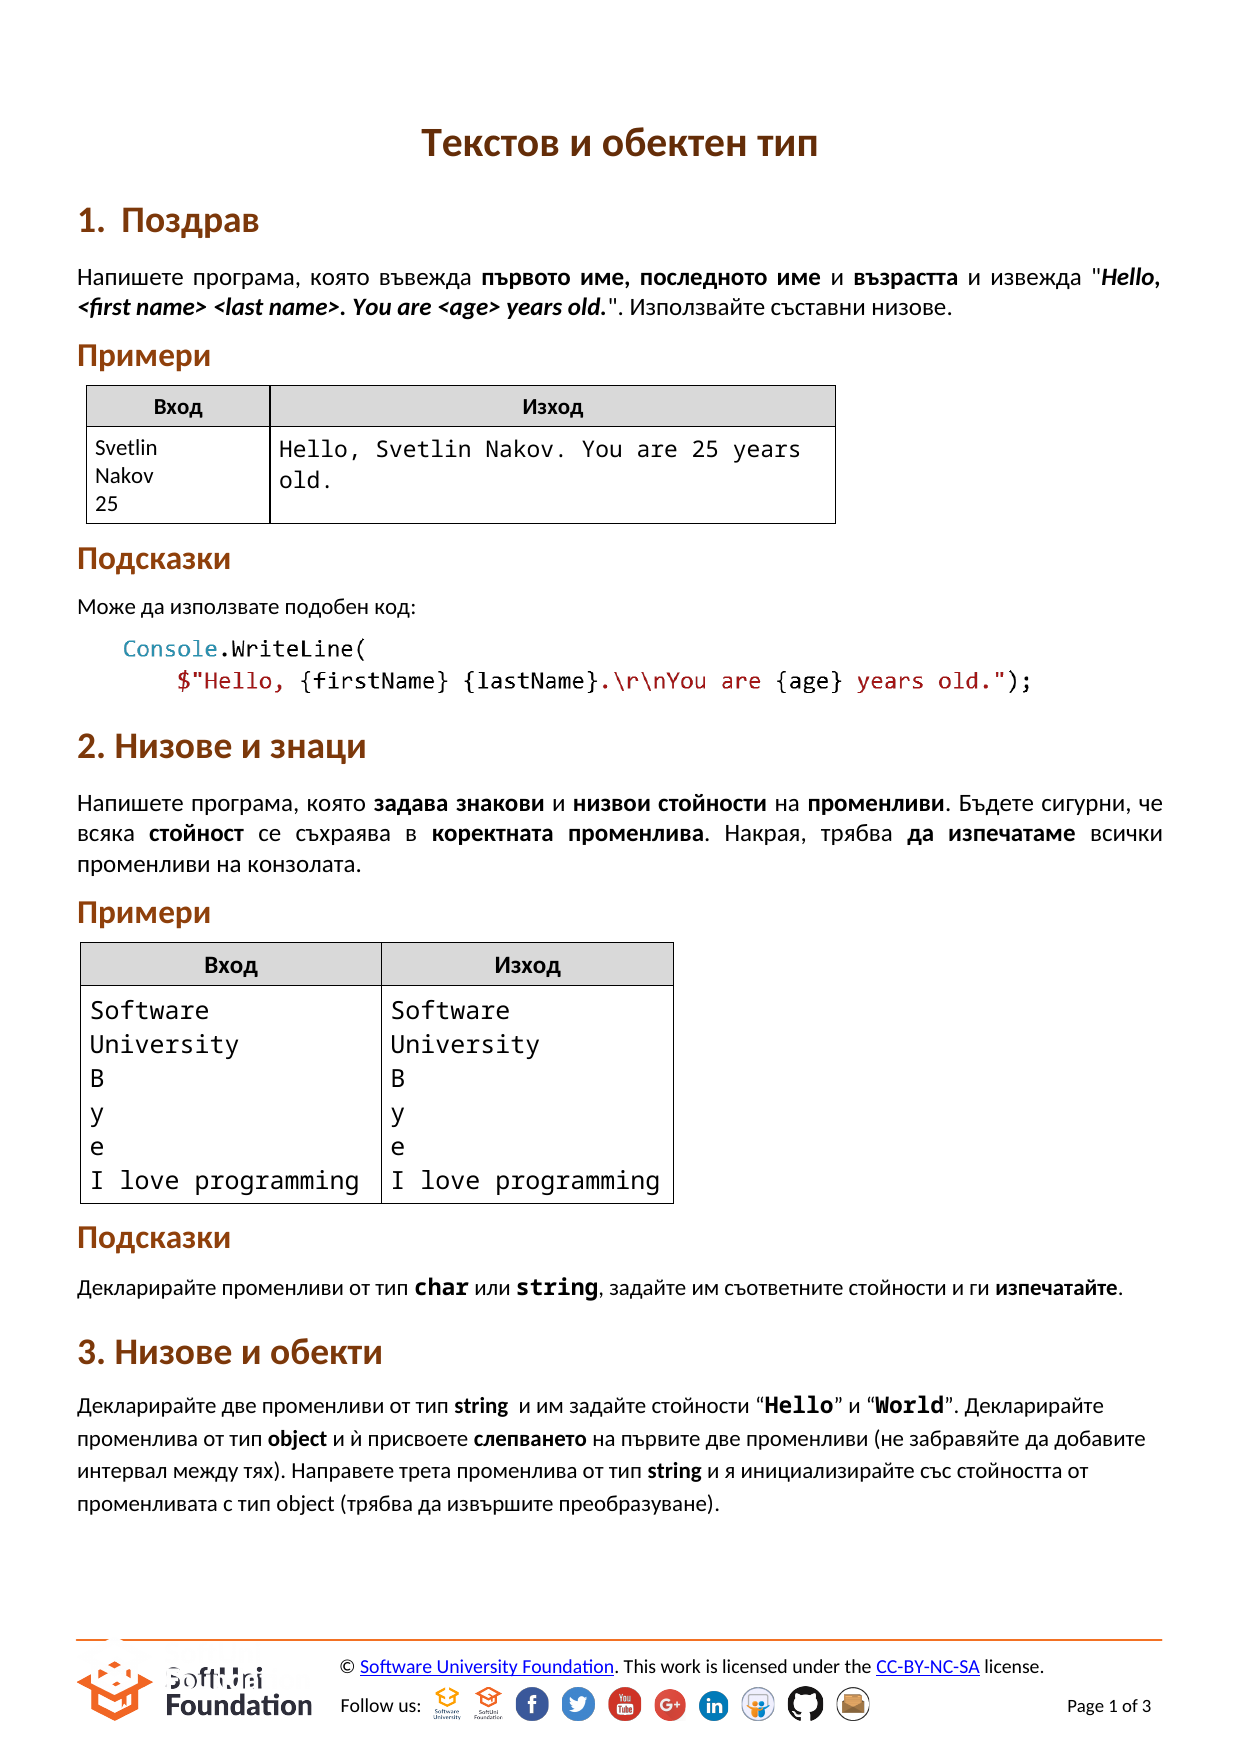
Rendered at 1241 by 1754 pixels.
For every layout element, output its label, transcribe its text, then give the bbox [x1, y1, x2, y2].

subtitle Подсказки [77, 537, 1163, 577]
table_cell Hello, Svetlin Nakov. You are 25 years old. [271, 427, 835, 523]
text Напишете програма, която задава знакови и низвои стойности на променливи. Бъдете сигурни, че всяка стойност се съхраява в коректната променлива. Накрая, трябва да изпечатаме всички променливи на конзолата. [77, 787, 1163, 878]
picture [608, 1687, 642, 1721]
subtitle Низове и знаци [77, 722, 1163, 767]
subtitle Подсказки [77, 1216, 1163, 1257]
picture [121, 636, 1031, 697]
table_cell Svetlin Nakov 25 [87, 427, 269, 523]
picture [713, 1703, 722, 1712]
subtitle Примери [77, 334, 1163, 375]
text Напишете програма, която въвежда първото име, последното име и възрастта и извежда "Hello, <first name> <last name>. You are <age> years old.". Използвайте съставни низове. [77, 261, 1163, 322]
picture [433, 1687, 461, 1721]
text Декларирайте променливи от тип char или string, задайте им съответните стойности и ги изпечатайте. [77, 1271, 1163, 1302]
subtitle Текстов и обектен тип [77, 116, 1163, 167]
picture [720, 1691, 729, 1700]
picture [76, 1637, 312, 1721]
subtitle Примери [77, 891, 1163, 932]
subtitle Низове и обекти [77, 1328, 1163, 1374]
picture [699, 1691, 708, 1700]
picture [836, 1687, 870, 1721]
picture [720, 1712, 729, 1721]
picture [562, 1687, 595, 1721]
text Може да използвате подобен код: [77, 592, 1163, 620]
picture [515, 1687, 549, 1721]
table_header Вход [87, 386, 269, 426]
table_cell Software University B y e I love programming [382, 986, 673, 1203]
subtitle Поздрав [77, 196, 1163, 241]
table_cell Software University B y e I love programming [81, 986, 381, 1203]
picture [741, 1687, 775, 1721]
picture [699, 1712, 708, 1721]
picture [654, 1689, 686, 1721]
text Декларирайте две променливи от тип string и им задайте стойности “Hello” и “World”. Декларирайте променлива от тип object и ѝ присвоете слепването на първите две променливи (не забравяйте да добавите интервал между тях). Направете трета променлива от тип string и я инициализирайте със стойността от променливата с тип object (трябва да извършите преобразуване). [77, 1389, 1163, 1517]
picture [787, 1686, 824, 1721]
picture [474, 1687, 503, 1721]
table_header Изход [382, 943, 673, 985]
table_header Изход [271, 386, 835, 426]
table_header Вход [81, 943, 381, 985]
